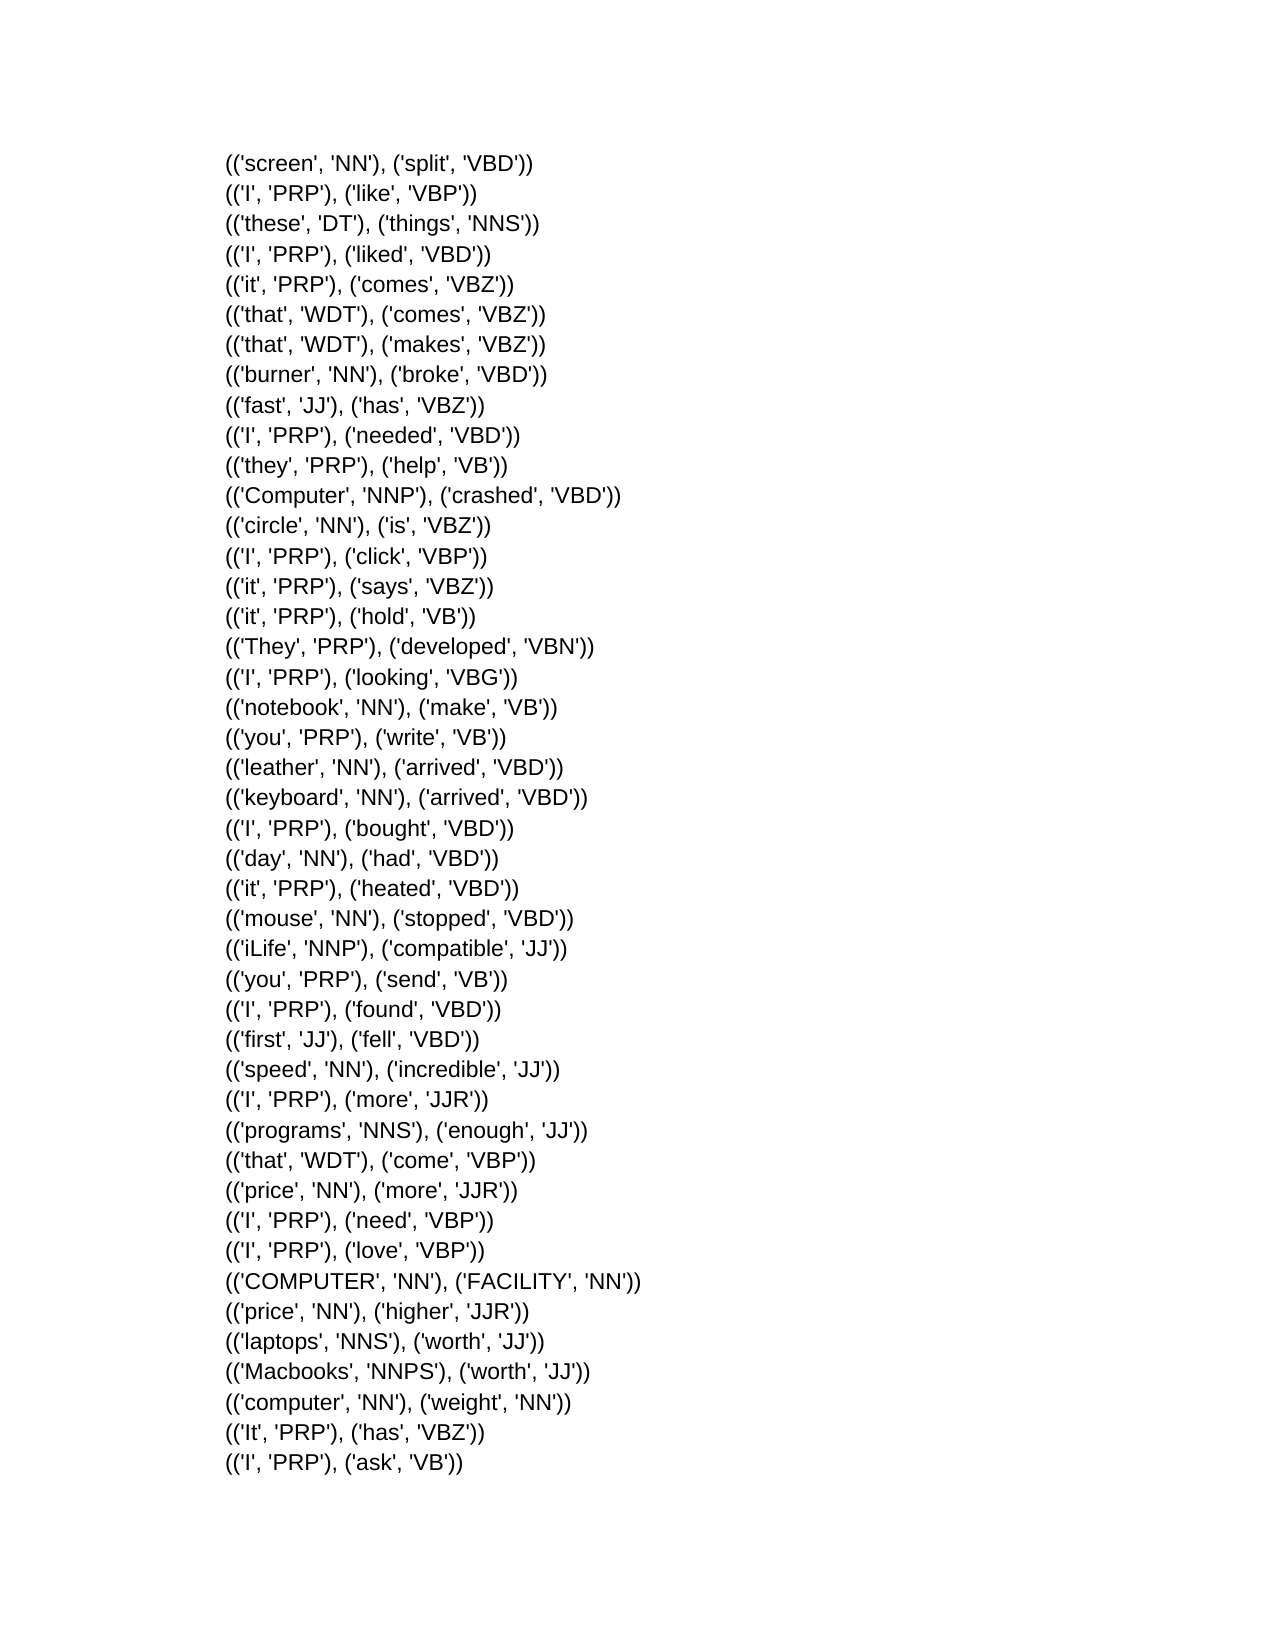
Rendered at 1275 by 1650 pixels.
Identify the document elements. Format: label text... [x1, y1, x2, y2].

text (('notebook', 'NN'), ('make', 'VB')) [150, 694, 1125, 720]
text (('these', 'DT'), ('things', 'NNS')) [150, 210, 1125, 237]
text (('you', 'PRP'), ('write', 'VB')) [150, 724, 1125, 750]
text (('iLife', 'NNP'), ('compatible', 'JJ')) [150, 935, 1125, 962]
text (('keyboard', 'NN'), ('arrived', 'VBD')) [150, 784, 1125, 811]
text (('that', 'WDT'), ('comes', 'VBZ')) [150, 301, 1125, 327]
text (('that', 'WDT'), ('come', 'VBP')) [150, 1147, 1125, 1173]
text (('I', 'PRP'), ('bought', 'VBD')) [150, 814, 1125, 841]
text (('it', 'PRP'), ('heated', 'VBD')) [150, 875, 1125, 901]
text (('it', 'PRP'), ('hold', 'VB')) [150, 603, 1125, 629]
text (('price', 'NN'), ('higher', 'JJR')) [150, 1298, 1125, 1324]
text (('It', 'PRP'), ('has', 'VBZ')) [150, 1419, 1125, 1445]
text (('I', 'PRP'), ('liked', 'VBD')) [150, 241, 1125, 267]
text (('day', 'NN'), ('had', 'VBD')) [150, 845, 1125, 871]
text (('speed', 'NN'), ('incredible', 'JJ')) [150, 1056, 1125, 1083]
text (('I', 'PRP'), ('need', 'VBP')) [150, 1207, 1125, 1234]
text (('screen', 'NN'), ('split', 'VBD')) [150, 150, 1125, 176]
text (('Computer', 'NNP'), ('crashed', 'VBD')) [150, 482, 1125, 509]
text (('it', 'PRP'), ('comes', 'VBZ')) [150, 271, 1125, 297]
text (('I', 'PRP'), ('looking', 'VBG')) [150, 663, 1125, 690]
text (('I', 'PRP'), ('more', 'JJR')) [150, 1086, 1125, 1113]
text (('circle', 'NN'), ('is', 'VBZ')) [150, 512, 1125, 539]
text (('fast', 'JJ'), ('has', 'VBZ')) [150, 392, 1125, 418]
text (('Macbooks', 'NNPS'), ('worth', 'JJ')) [150, 1358, 1125, 1385]
text (('burner', 'NN'), ('broke', 'VBD')) [150, 361, 1125, 388]
text (('I', 'PRP'), ('click', 'VBP')) [150, 543, 1125, 569]
text (('I', 'PRP'), ('like', 'VBP')) [150, 180, 1125, 207]
text (('leather', 'NN'), ('arrived', 'VBD')) [150, 754, 1125, 781]
text (('I', 'PRP'), ('ask', 'VB')) [150, 1449, 1125, 1475]
text (('COMPUTER', 'NN'), ('FACILITY', 'NN')) [150, 1268, 1125, 1294]
text (('you', 'PRP'), ('send', 'VB')) [150, 966, 1125, 992]
text (('I', 'PRP'), ('needed', 'VBD')) [150, 422, 1125, 448]
text (('it', 'PRP'), ('says', 'VBZ')) [150, 573, 1125, 599]
text (('I', 'PRP'), ('found', 'VBD')) [150, 996, 1125, 1022]
text (('I', 'PRP'), ('love', 'VBP')) [150, 1237, 1125, 1264]
text (('price', 'NN'), ('more', 'JJR')) [150, 1177, 1125, 1203]
text (('computer', 'NN'), ('weight', 'NN')) [150, 1388, 1125, 1415]
text (('programs', 'NNS'), ('enough', 'JJ')) [150, 1117, 1125, 1143]
text (('first', 'JJ'), ('fell', 'VBD')) [150, 1026, 1125, 1052]
text (('They', 'PRP'), ('developed', 'VBN')) [150, 633, 1125, 660]
text (('they', 'PRP'), ('help', 'VB')) [150, 452, 1125, 478]
text (('mouse', 'NN'), ('stopped', 'VBD')) [150, 905, 1125, 932]
text (('that', 'WDT'), ('makes', 'VBZ')) [150, 331, 1125, 358]
text (('laptops', 'NNS'), ('worth', 'JJ')) [150, 1328, 1125, 1354]
